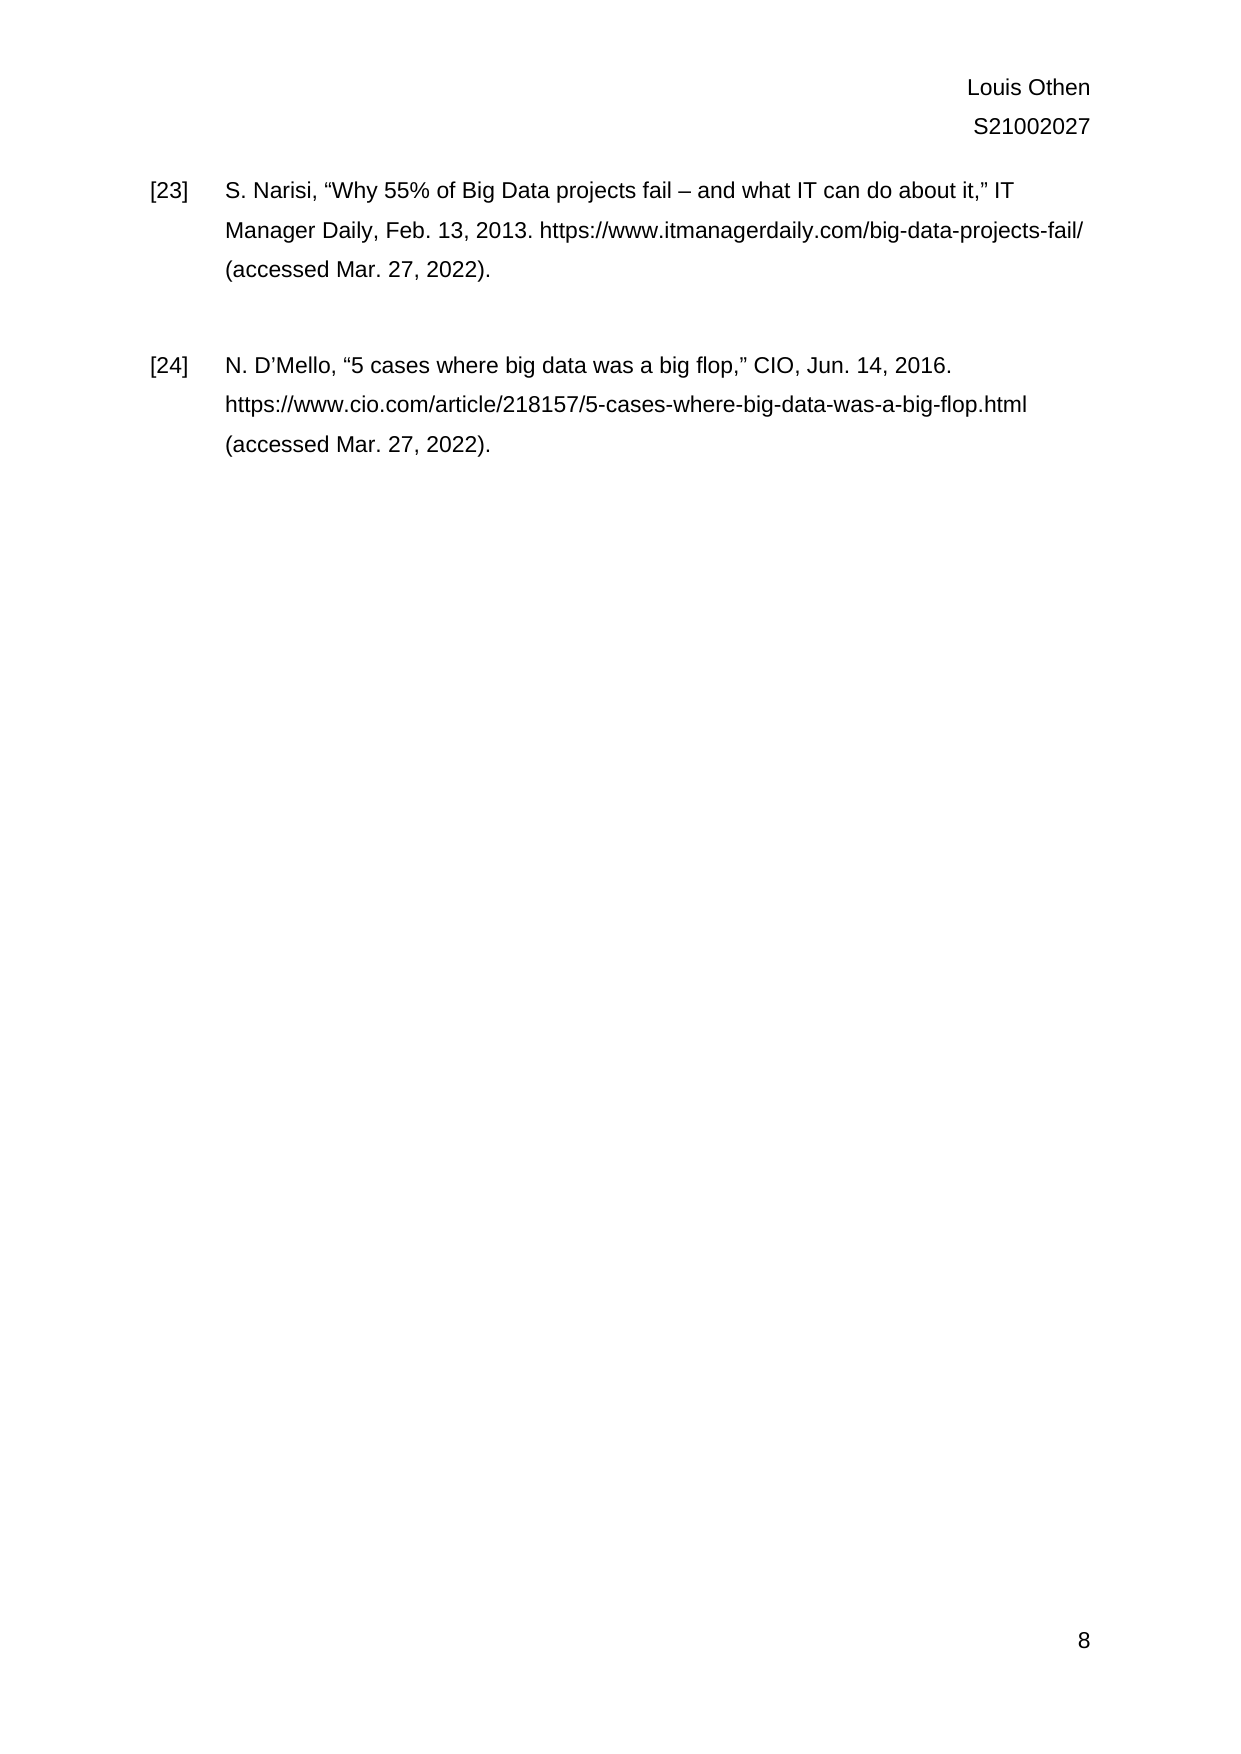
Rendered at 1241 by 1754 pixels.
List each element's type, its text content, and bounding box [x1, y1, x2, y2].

text [23] S. Narisi, “Why 55% of Big Data projects fail – and what IT can do about it,” IT Manager Daily, Feb. 13, 2013. https://www.itmanagerdaily.com/big-data-projects-fail/ (accessed Mar. 27, 2022). [150, 177, 1090, 322]
text [24] N. D’Mello, “5 cases where big data was a big flop,” CIO, Jun. 14, 2016. https://www.cio.com/article/218157/5-cases-where-big-data-was-a-big-flop.html (accessed Mar. 27, 2022). [150, 352, 1090, 457]
